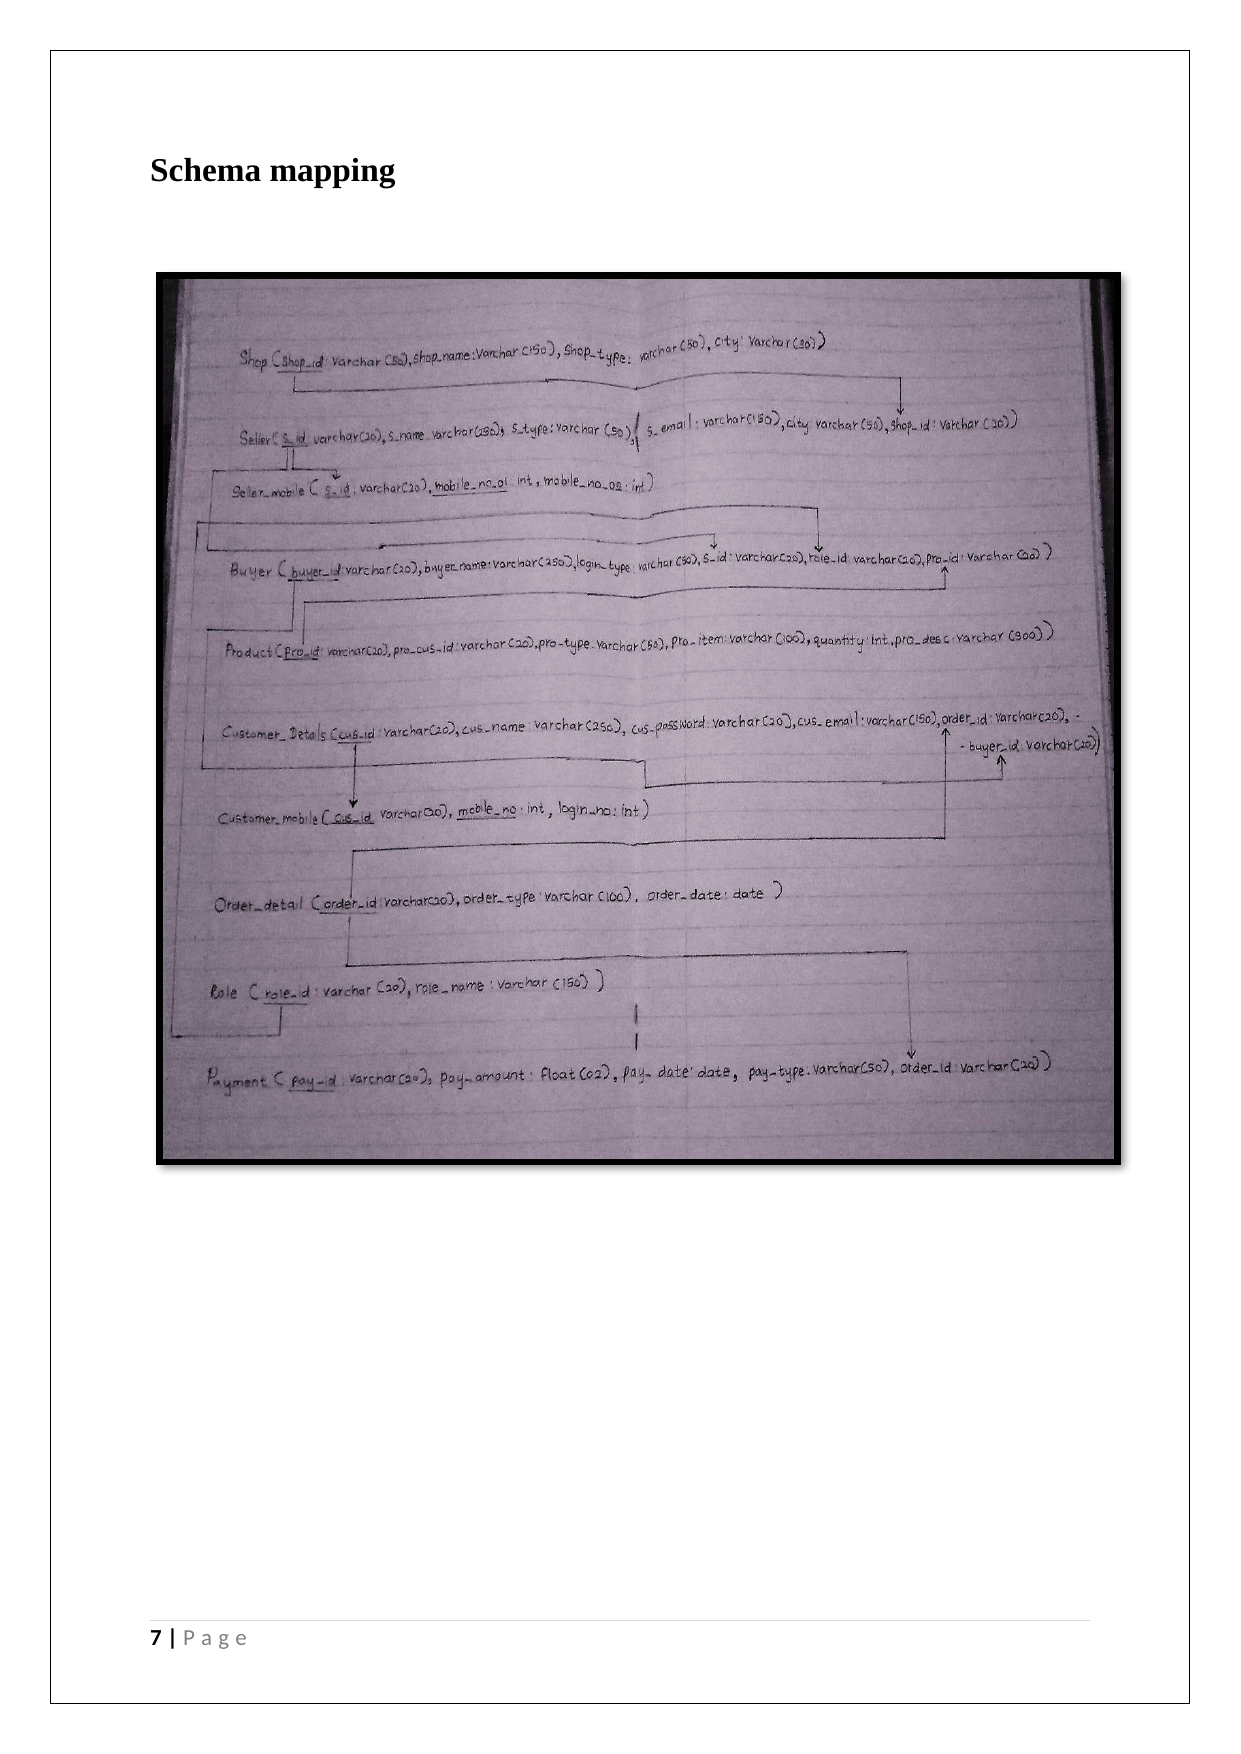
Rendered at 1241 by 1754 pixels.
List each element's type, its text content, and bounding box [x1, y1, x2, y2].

text Schema mapping [150, 150, 1090, 188]
picture [163, 279, 1114, 1159]
